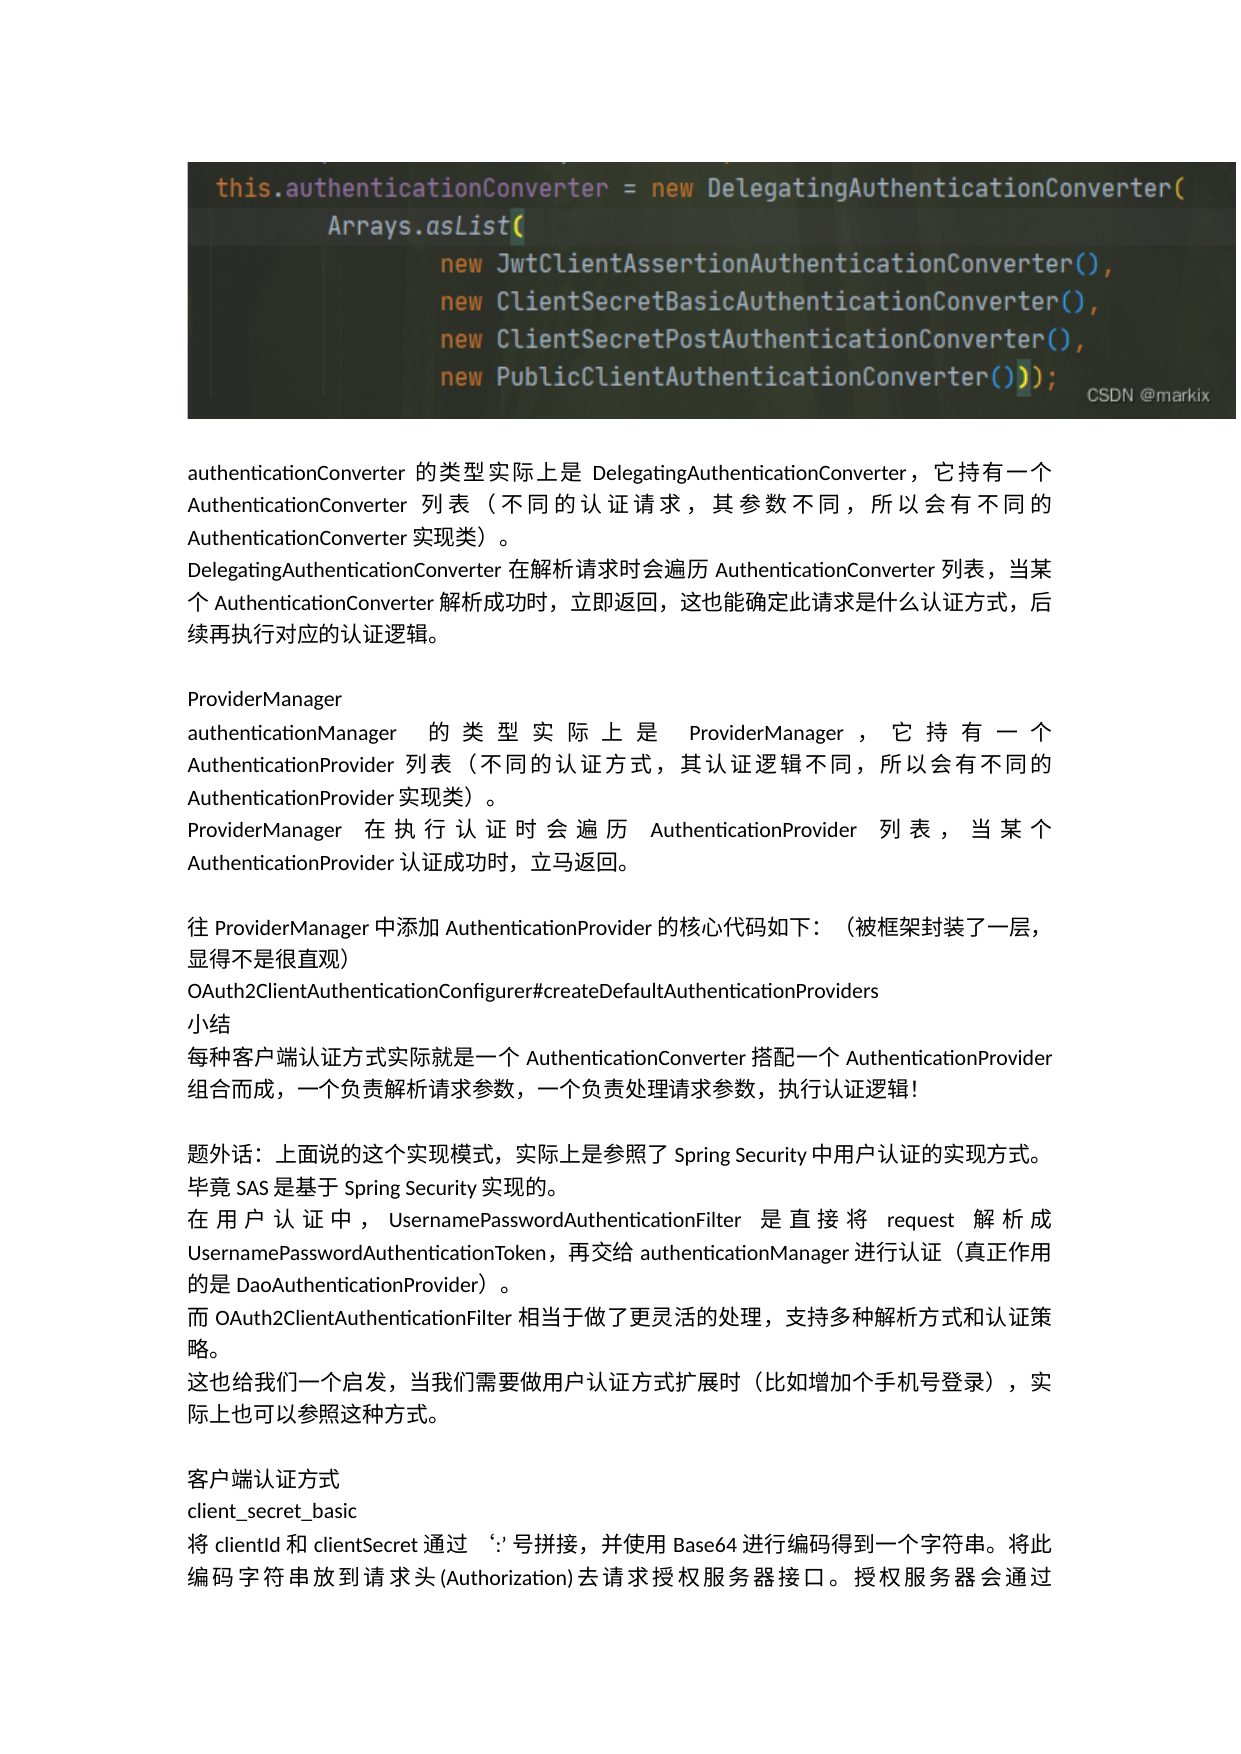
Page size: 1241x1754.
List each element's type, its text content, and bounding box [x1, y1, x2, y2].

text 这也给我们一个启发，当我们需要做用户认证方式扩展时（比如增加个手机号登录），实际上也可以参照这种方式。 [187, 1364, 1053, 1429]
text 题外话：上面说的这个实现模式，实际上是参照了 Spring Security 中用户认证的实现方式。毕竟 SAS 是基于 Spring Security 实现的。 [187, 1137, 1053, 1202]
text 往 ProviderManager 中添加 AuthenticationProvider 的核心代码如下：（被框架封装了一层，显得不是很直观） [187, 909, 1053, 974]
text DelegatingAuthenticationConverter 在解析请求时会遍历 AuthenticationConverter 列表，当某个 AuthenticationConverter 解析成功时，立即返回，这也能确定此请求是什么认证方式，后续再执行对应的认证逻辑。 [187, 552, 1053, 649]
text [187, 1527, 1053, 1592]
text 客户端认证方式 [187, 1462, 1053, 1494]
text ProviderManager 在执行认证时会遍历 AuthenticationProvider 列表，当某个 AuthenticationProvider 认证成功时，立马返回。 [187, 812, 1053, 877]
text OAuth2ClientAuthenticationConfigurer#createDefaultAuthenticationProviders [187, 974, 1053, 1007]
text authenticationConverter 的类型实际上是 DelegatingAuthenticationConverter，它持有一个 AuthenticationConverter 列表（不同的认证请求，其参数不同，所以会有不同的AuthenticationConverter实现类）。 [187, 454, 1053, 552]
text ProviderManager [187, 682, 1053, 714]
picture [187, 162, 1236, 419]
text 而 OAuth2ClientAuthenticationFilter 相当于做了更灵活的处理，支持多种解析方式和认证策略。 [187, 1299, 1053, 1364]
text 每种客户端认证方式实际就是一个 AuthenticationConverter 搭配一个 AuthenticationProvider 组合而成，一个负责解析请求参数，一个负责处理请求参数，执行认证逻辑！ [187, 1039, 1053, 1104]
text 在用户认证中，UsernamePasswordAuthenticationFilter 是直接将 request 解析成 UsernamePasswordAuthenticationToken，再交给 authenticationManager 进行认证（真正作用的是 DaoAuthenticationProvider）。 [187, 1202, 1053, 1299]
text client_secret_basic [187, 1494, 1053, 1527]
text authenticationManager 的类型实际上是 ProviderManager，它持有一个 AuthenticationProvider 列表（不同的认证方式，其认证逻辑不同，所以会有不同的AuthenticationProvider实现类）。 [187, 714, 1053, 812]
text 小结 [187, 1007, 1053, 1039]
